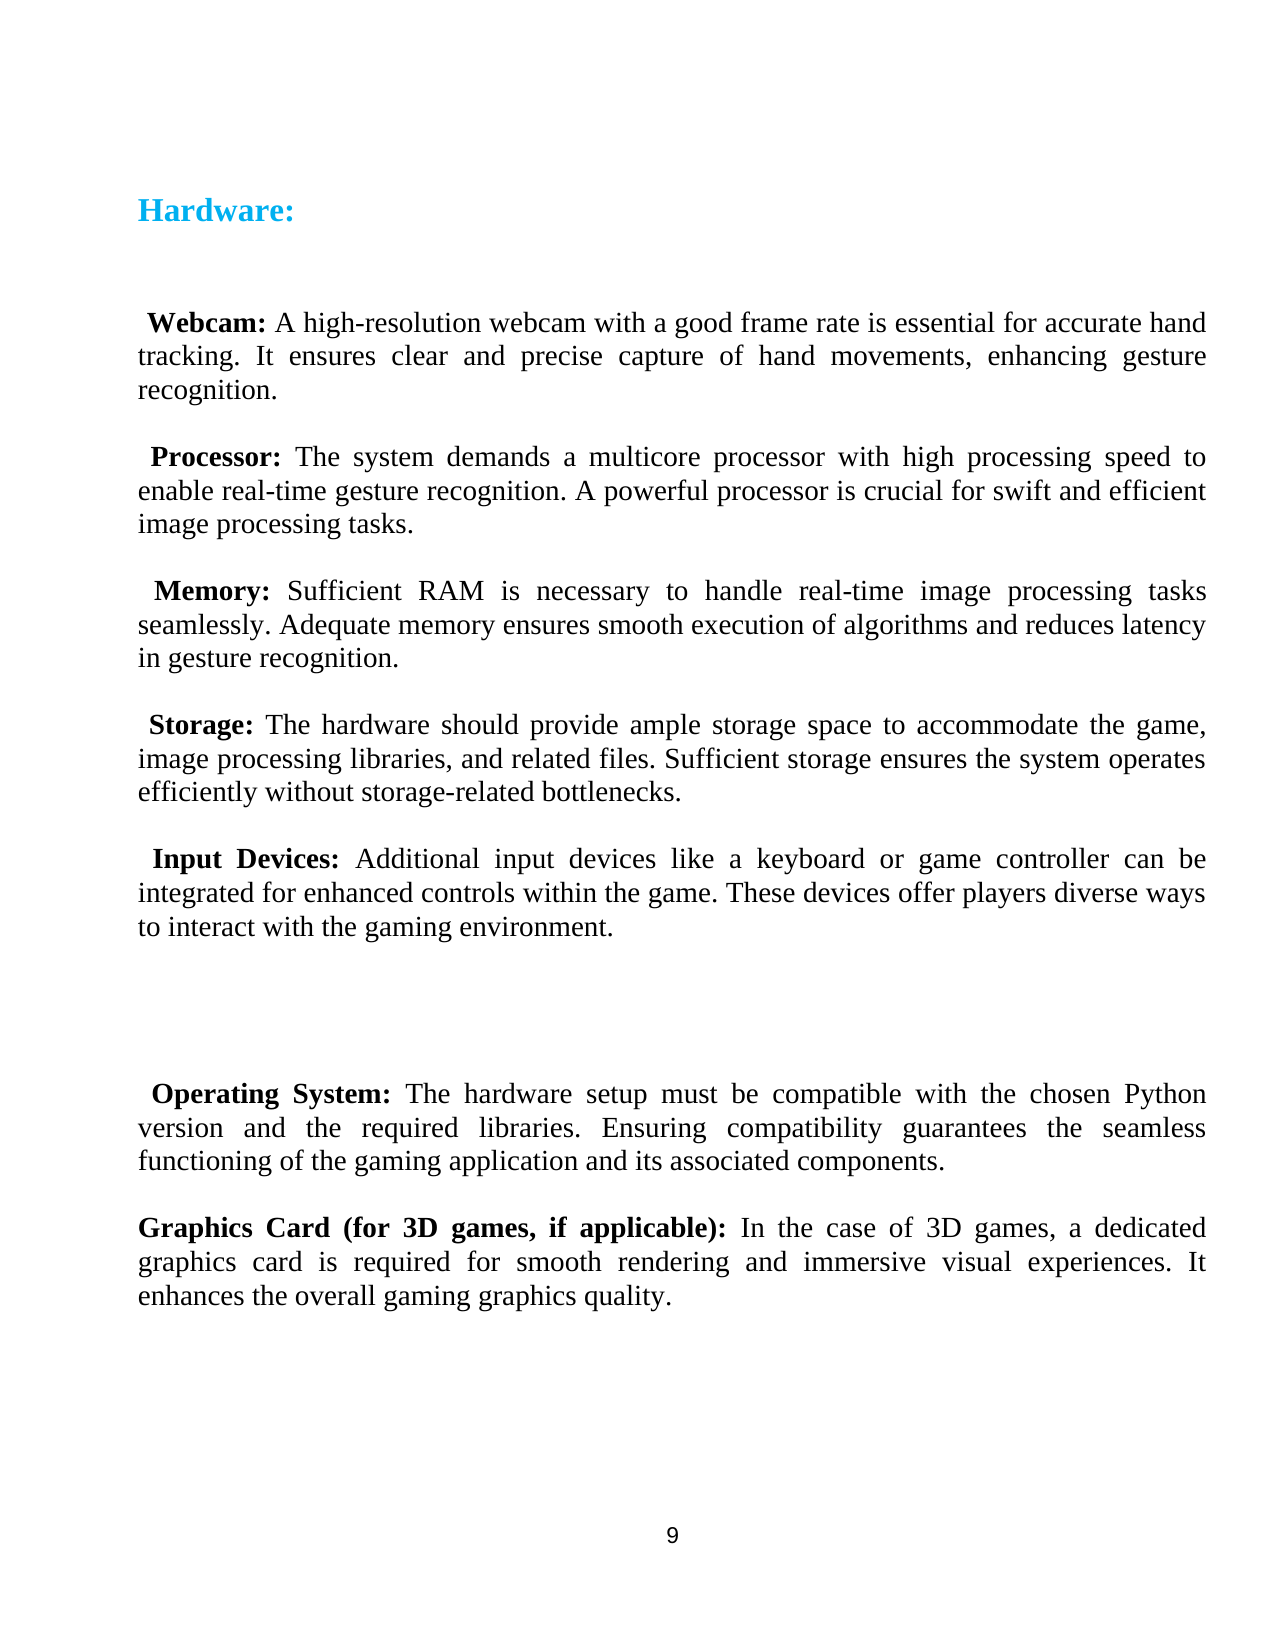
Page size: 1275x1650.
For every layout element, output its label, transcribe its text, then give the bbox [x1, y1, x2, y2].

text Storage: The hardware should provide ample storage space to accommodate the game, image processing libraries, and related files. Sufficient storage ensures the system operates efficiently without storage-related bottlenecks. [138, 707, 1207, 808]
text Webcam: A high-resolution webcam with a good frame rate is essential for accurate hand tracking. It ensures clear and precise capture of hand movements, enhancing gesture recognition. [138, 305, 1207, 406]
text Input Devices: Additional input devices like a keyboard or game controller can be integrated for enhanced controls within the game. These devices offer players diverse ways to interact with the gaming environment. [138, 842, 1207, 942]
text Operating System: The hardware setup must be compatible with the chosen Python version and the required libraries. Ensuring compatibility guarantees the seamless functioning of the gaming application and its associated components. [138, 1076, 1207, 1177]
text Graphics Card (for 3D games, if applicable): In the case of 3D games, a dedicated graphics card is required for smooth rendering and immersive visual experiences. It enhances the overall gaming graphics quality. [138, 1211, 1207, 1311]
text Hardware: [138, 190, 1207, 228]
text Memory: Sufficient RAM is necessary to handle real-time image processing tasks seamlessly. Adequate memory ensures smooth execution of algorithms and reduces latency in gesture recognition. [138, 573, 1207, 674]
text Processor: The system demands a multicore processor with high processing speed to enable real-time gesture recognition. A powerful processor is crucial for swift and efficient image processing tasks. [138, 439, 1207, 540]
